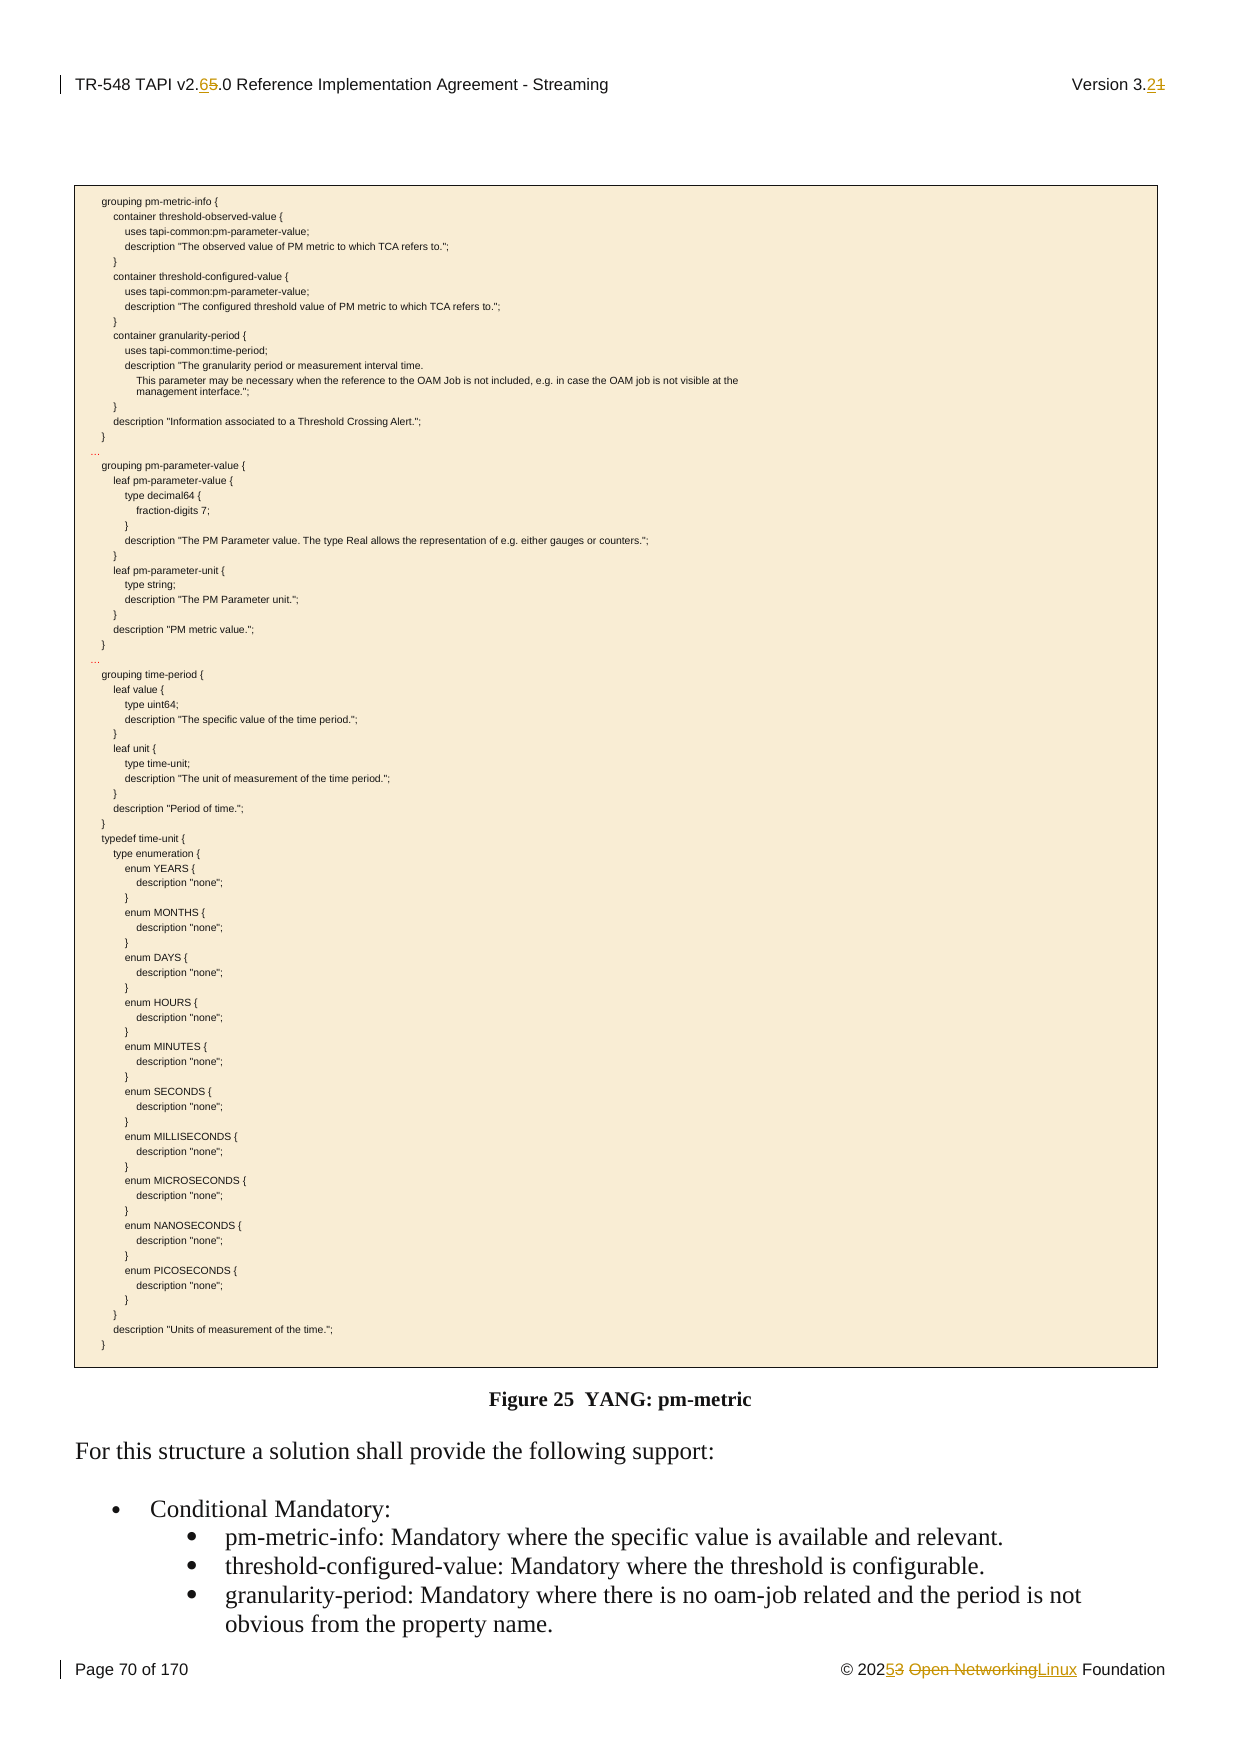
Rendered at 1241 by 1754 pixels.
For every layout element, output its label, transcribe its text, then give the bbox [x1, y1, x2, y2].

list threshold-configured-value: Mandatory where the threshold is configurable. [187, 1551, 1165, 1580]
text For this structure a solution shall provide the following support: [75, 1436, 1165, 1464]
text Figure 25 YANG: pm-metric [75, 185, 1165, 1411]
list pm-metric-info: Mandatory where the specific value is available and relevant. [187, 1522, 1165, 1551]
list granularity-period: Mandatory where there is no oam-job related and the period is not obvious from the property name. [187, 1580, 1165, 1637]
list Conditional Mandatory: [112, 1494, 1165, 1522]
